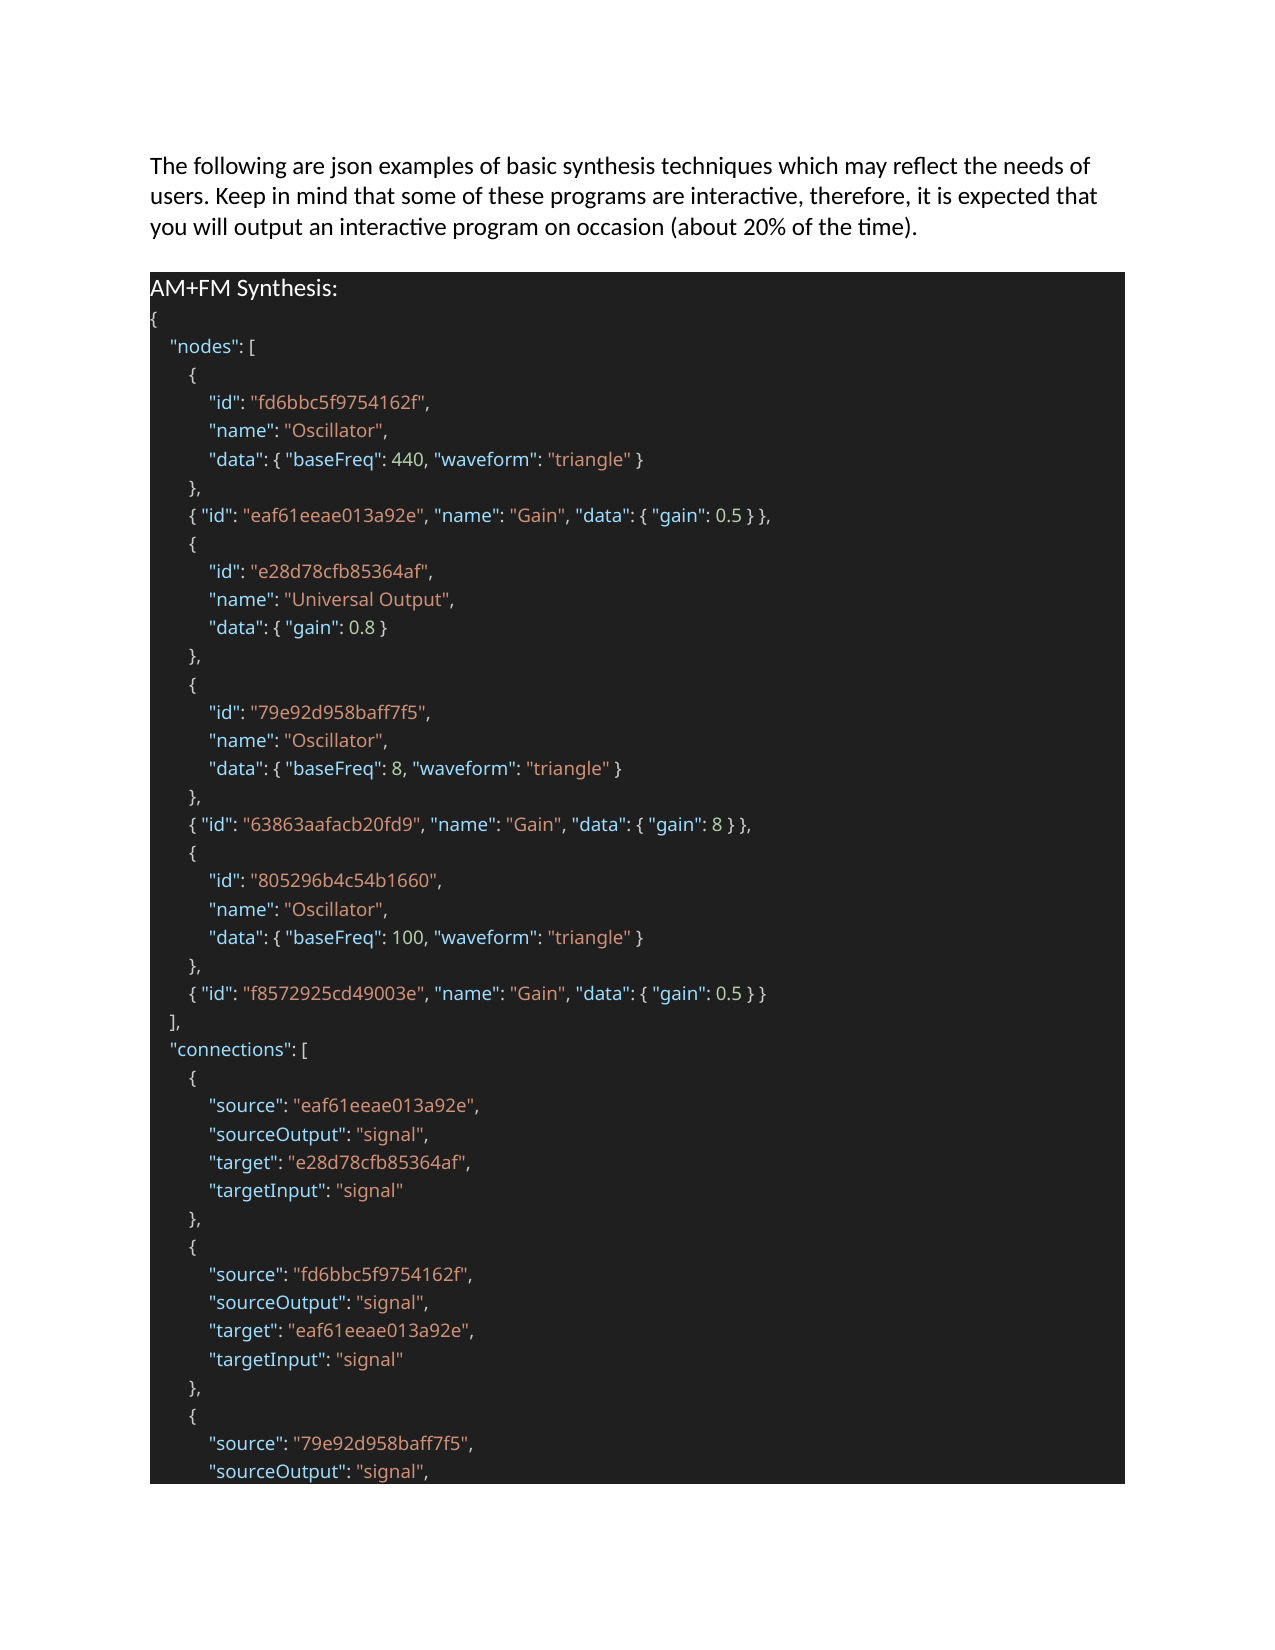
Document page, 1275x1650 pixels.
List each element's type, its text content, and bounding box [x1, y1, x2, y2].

text "id": "e28d78cfb85364af", [150, 556, 1125, 584]
text { [150, 668, 1125, 696]
text "sourceOutput": "signal", [150, 1118, 1125, 1146]
text "nodes": [ [150, 331, 1125, 359]
text "data": { "baseFreq": 8, "waveform": "triangle" } [150, 753, 1125, 781]
text "targetInput": "signal" [150, 1343, 1125, 1371]
text }, [150, 1371, 1125, 1399]
text "id": "805296b4c54b1660", [150, 865, 1125, 893]
text "data": { "baseFreq": 100, "waveform": "triangle" } [150, 921, 1125, 949]
text { [150, 1062, 1125, 1090]
text "connections": [ [150, 1034, 1125, 1062]
text AM+FM Synthesis: { [150, 272, 1125, 331]
text { [150, 1399, 1125, 1428]
text { "id": "eaf61eeae013a92e", "name": "Gain", "data": { "gain": 0.5 } }, [150, 499, 1125, 528]
text }, [150, 640, 1125, 668]
text { [150, 528, 1125, 556]
text { [150, 359, 1125, 387]
text }, [150, 949, 1125, 978]
text ], [150, 1006, 1125, 1034]
text "name": "Universal Output", [150, 584, 1125, 612]
text "targetInput": "signal" [150, 1174, 1125, 1203]
text }, [150, 781, 1125, 809]
text }, [150, 471, 1125, 499]
text "target": "e28d78cfb85364af", [150, 1146, 1125, 1174]
text "source": "fd6bbc5f9754162f", [150, 1259, 1125, 1287]
text "source": "79e92d958baff7f5", [150, 1428, 1125, 1456]
text "data": { "gain": 0.8 } [150, 612, 1125, 640]
text "sourceOutput": "signal", [150, 1456, 1125, 1484]
text "id": "fd6bbc5f9754162f", [150, 387, 1125, 415]
text "sourceOutput": "signal", [150, 1287, 1125, 1315]
text "name": "Oscillator", [150, 893, 1125, 921]
text { "id": "63863aafacb20fd9", "name": "Gain", "data": { "gain": 8 } }, [150, 809, 1125, 837]
text "name": "Oscillator", [150, 724, 1125, 753]
text "data": { "baseFreq": 440, "waveform": "triangle" } [150, 443, 1125, 471]
text { [150, 837, 1125, 865]
text "target": "eaf61eeae013a92e", [150, 1315, 1125, 1343]
text { [150, 1231, 1125, 1259]
text "source": "eaf61eeae013a92e", [150, 1090, 1125, 1118]
text "name": "Oscillator", [150, 415, 1125, 443]
text { "id": "f8572925cd49003e", "name": "Gain", "data": { "gain": 0.5 } } [150, 978, 1125, 1006]
text The following are json examples of basic synthesis techniques which may reflect the needs of users. Keep in mind that some of these programs are interactive, therefore, it is expected that you will output an interactive program on occasion (about 20% of the time). [150, 150, 1125, 242]
text }, [150, 1203, 1125, 1231]
text "id": "79e92d958baff7f5", [150, 696, 1125, 724]
